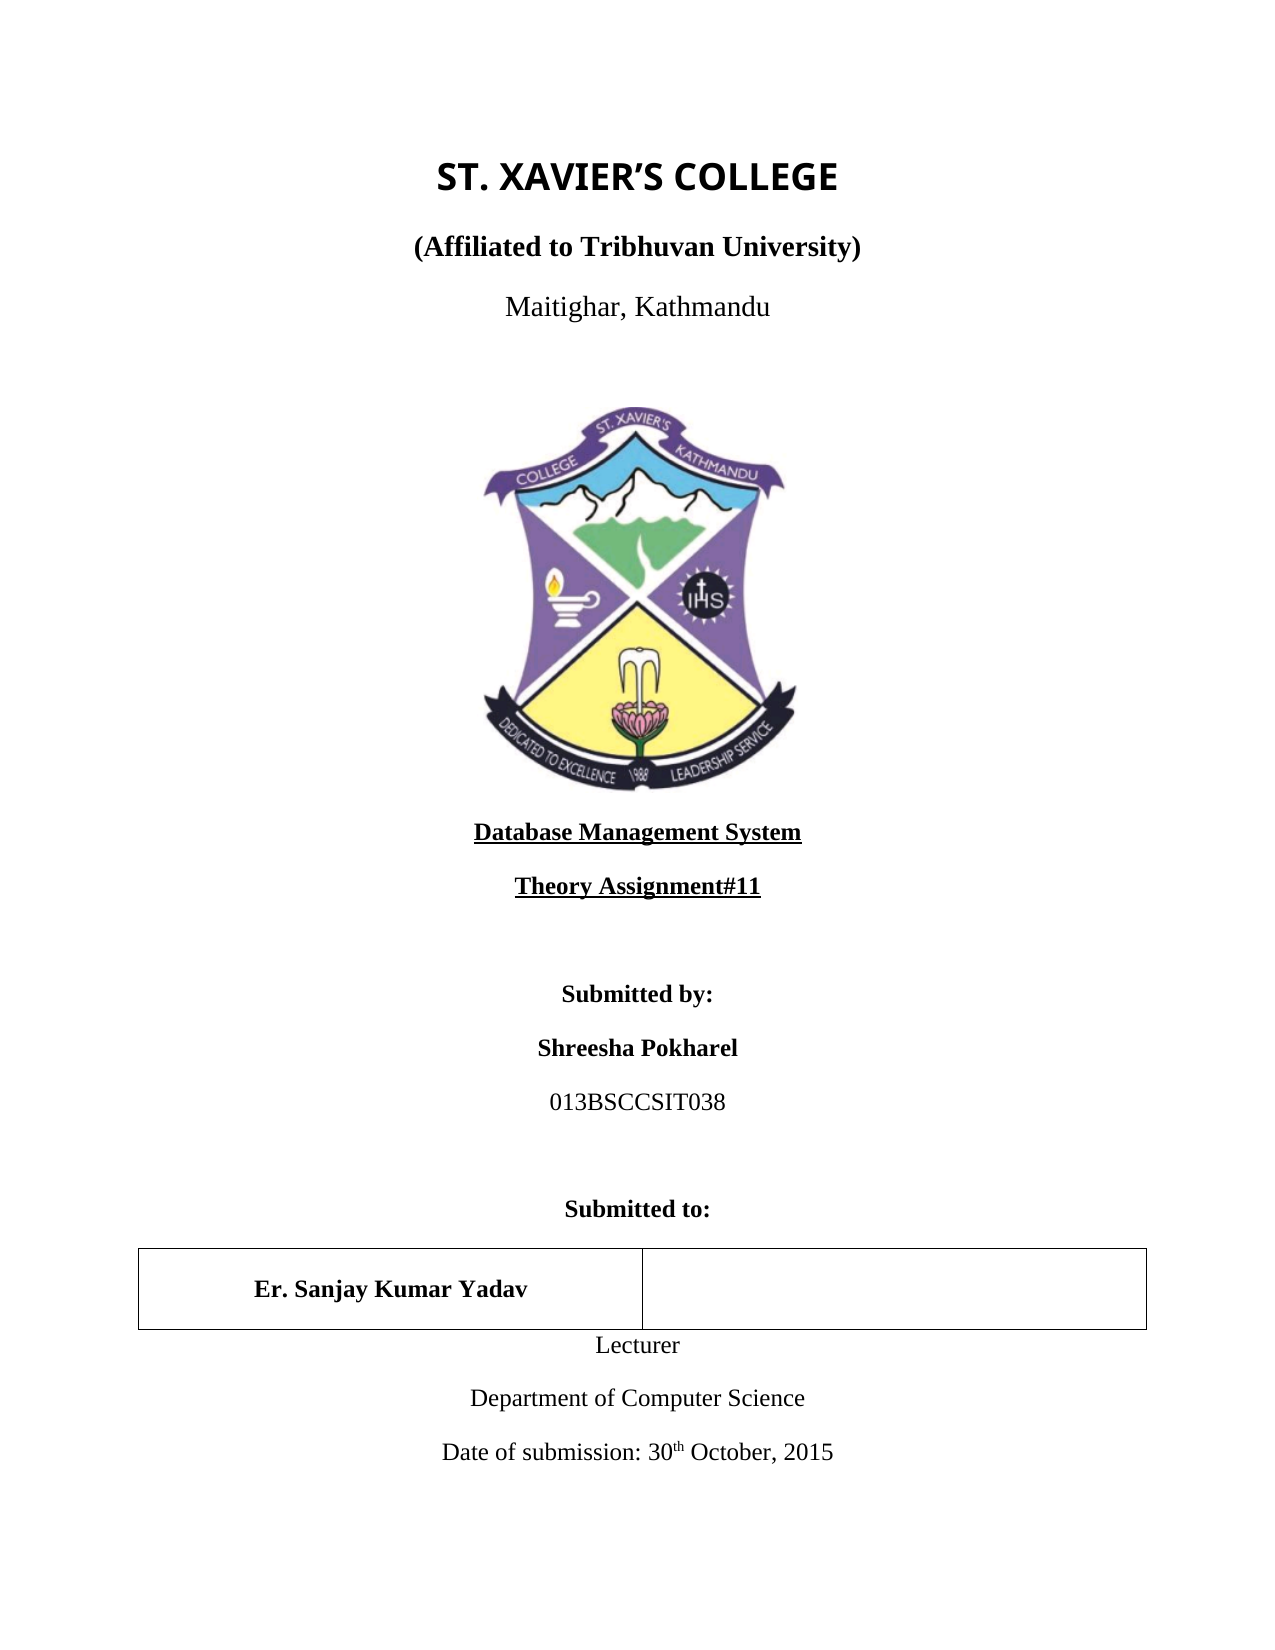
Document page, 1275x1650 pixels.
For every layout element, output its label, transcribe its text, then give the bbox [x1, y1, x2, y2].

text Lecturer [150, 1330, 1125, 1358]
text Database Management System [150, 817, 1125, 846]
picture [476, 407, 799, 793]
text (Affiliated to Tribhuvan University) [150, 229, 1125, 263]
text ST. XAVIER’S COLLEGE [150, 150, 1125, 201]
text Submitted to: [150, 1194, 1125, 1223]
text Maitighar, Kathmandu [150, 289, 1125, 322]
text Submitted by: [150, 979, 1125, 1008]
table_header [643, 1249, 1146, 1329]
text Date of submission: 30th October, 2015 [150, 1437, 1125, 1466]
table_header Er. Sanjay Kumar Yadav [139, 1249, 642, 1329]
text Department of Computer Science [150, 1383, 1125, 1412]
text Shreesha Pokharel [150, 1033, 1125, 1062]
text Theory Assignment#11 [150, 871, 1125, 900]
text 013BSCCSIT038 [150, 1087, 1125, 1116]
